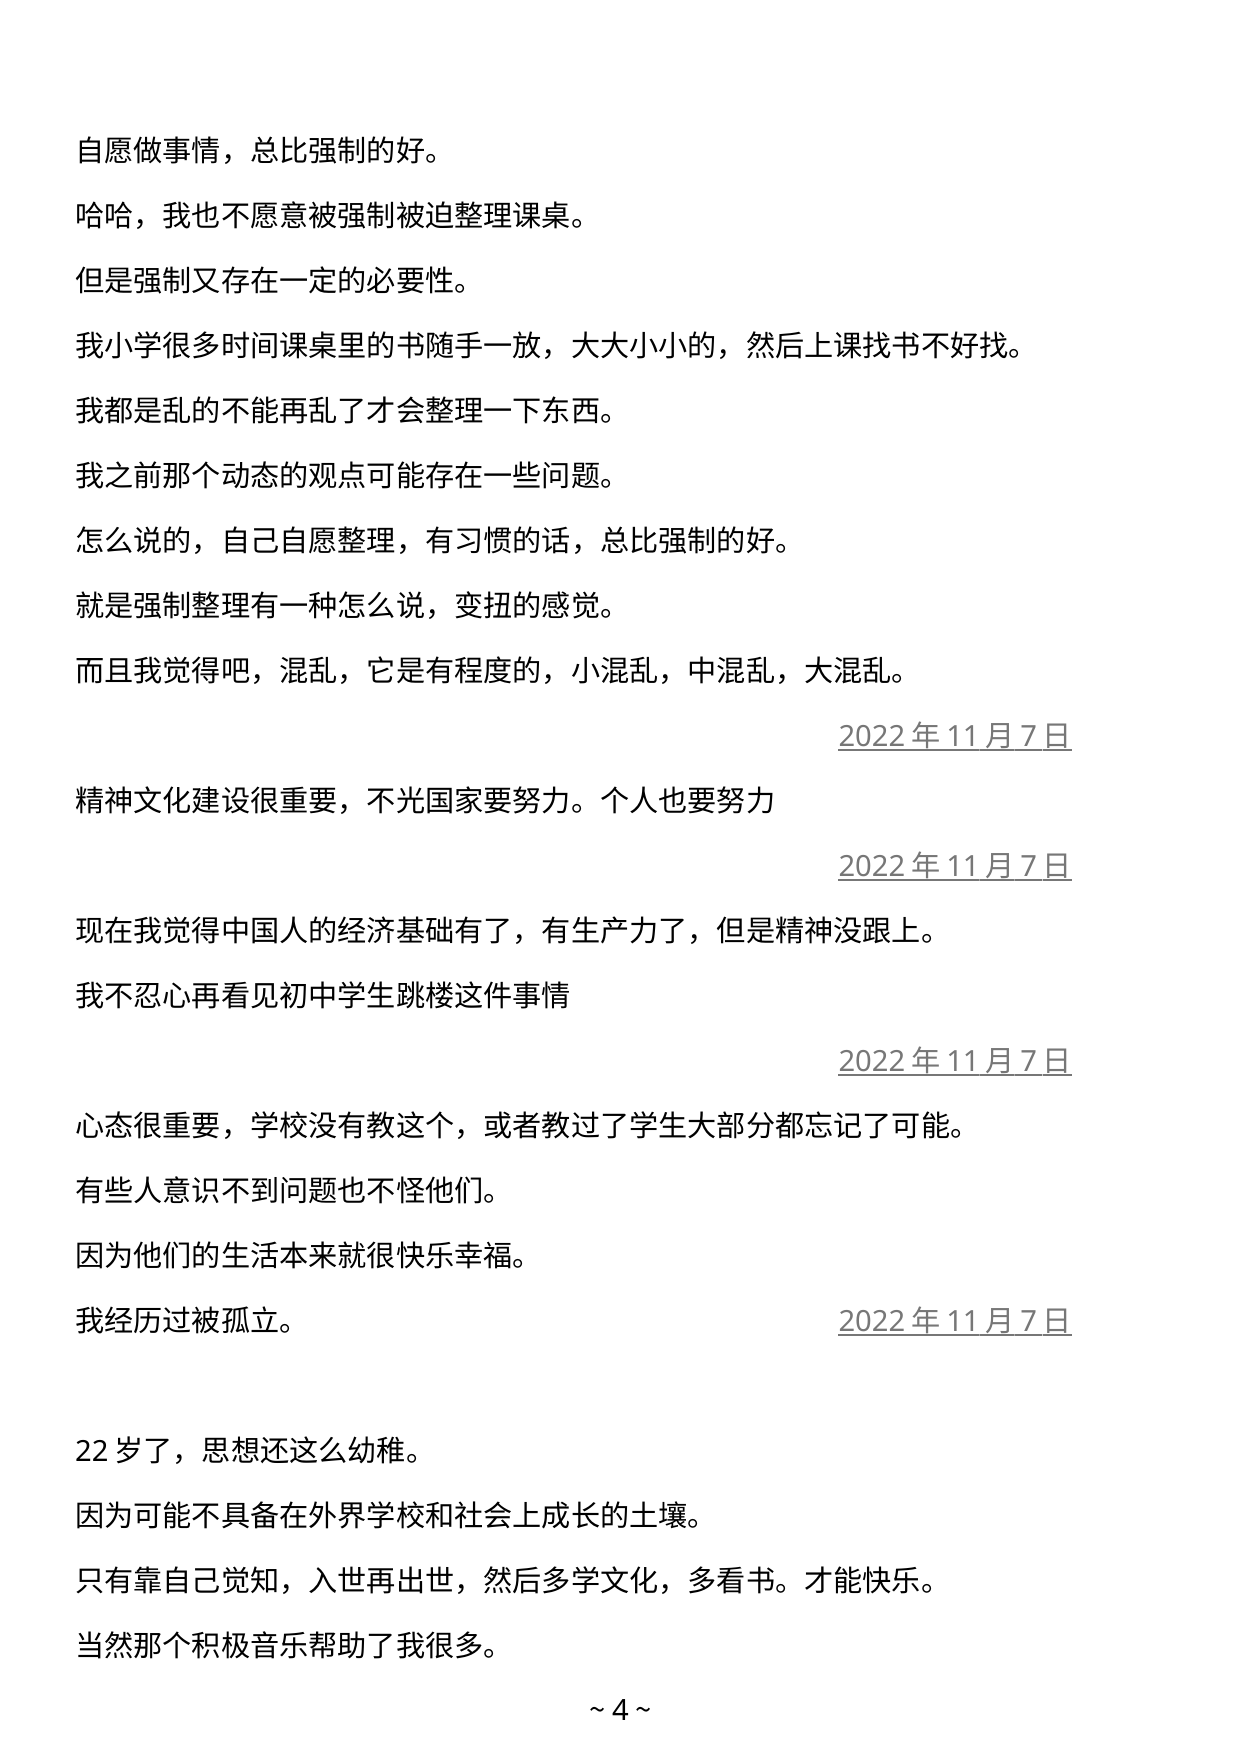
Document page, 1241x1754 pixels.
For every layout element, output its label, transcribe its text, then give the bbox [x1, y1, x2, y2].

text 精神文化建设很重要，不光国家要努力。个人也要努力 [75, 767, 1165, 832]
text 2022年11月7日 [75, 1027, 1165, 1092]
text 只有靠自己觉知，入世再出世，然后多学文化，多看书。才能快乐。 [75, 1547, 1165, 1612]
text 心态很重要，学校没有教这个，或者教过了学生大部分都忘记了可能。 [75, 1092, 1165, 1157]
text 哈哈，我也不愿意被强制被迫整理课桌。 [75, 182, 1165, 247]
text 当然那个积极音乐帮助了我很多。 [75, 1612, 1165, 1677]
text 就是强制整理有一种怎么说，变扭的感觉。 [75, 572, 1165, 637]
text 我都是乱的不能再乱了才会整理一下东西。 [75, 377, 1165, 442]
text 我经历过被孤立。 2022年11月7日 [75, 1287, 1165, 1352]
text 怎么说的，自己自愿整理，有习惯的话，总比强制的好。 [75, 507, 1165, 572]
text 我不忍心再看见初中学生跳楼这件事情 [75, 962, 1165, 1027]
text 因为他们的生活本来就很快乐幸福。 [75, 1222, 1165, 1287]
text 自愿做事情，总比强制的好。 [75, 117, 1165, 182]
text 2022年11月7日 [75, 832, 1165, 897]
text 因为可能不具备在外界学校和社会上成长的土壤。 [75, 1482, 1165, 1547]
text 现在我觉得中国人的经济基础有了，有生产力了，但是精神没跟上。 [75, 897, 1165, 962]
text 22岁了，思想还这么幼稚。 [75, 1417, 1165, 1482]
text 但是强制又存在一定的必要性。 [75, 247, 1165, 312]
text 我之前那个动态的观点可能存在一些问题。 [75, 442, 1165, 507]
text 而且我觉得吧，混乱，它是有程度的，小混乱，中混乱，大混乱。 [75, 637, 1165, 702]
text 我小学很多时间课桌里的书随手一放，大大小小的，然后上课找书不好找。 [75, 312, 1165, 377]
text 2022年11月7日 [75, 702, 1165, 767]
text 有些人意识不到问题也不怪他们。 [75, 1157, 1165, 1222]
